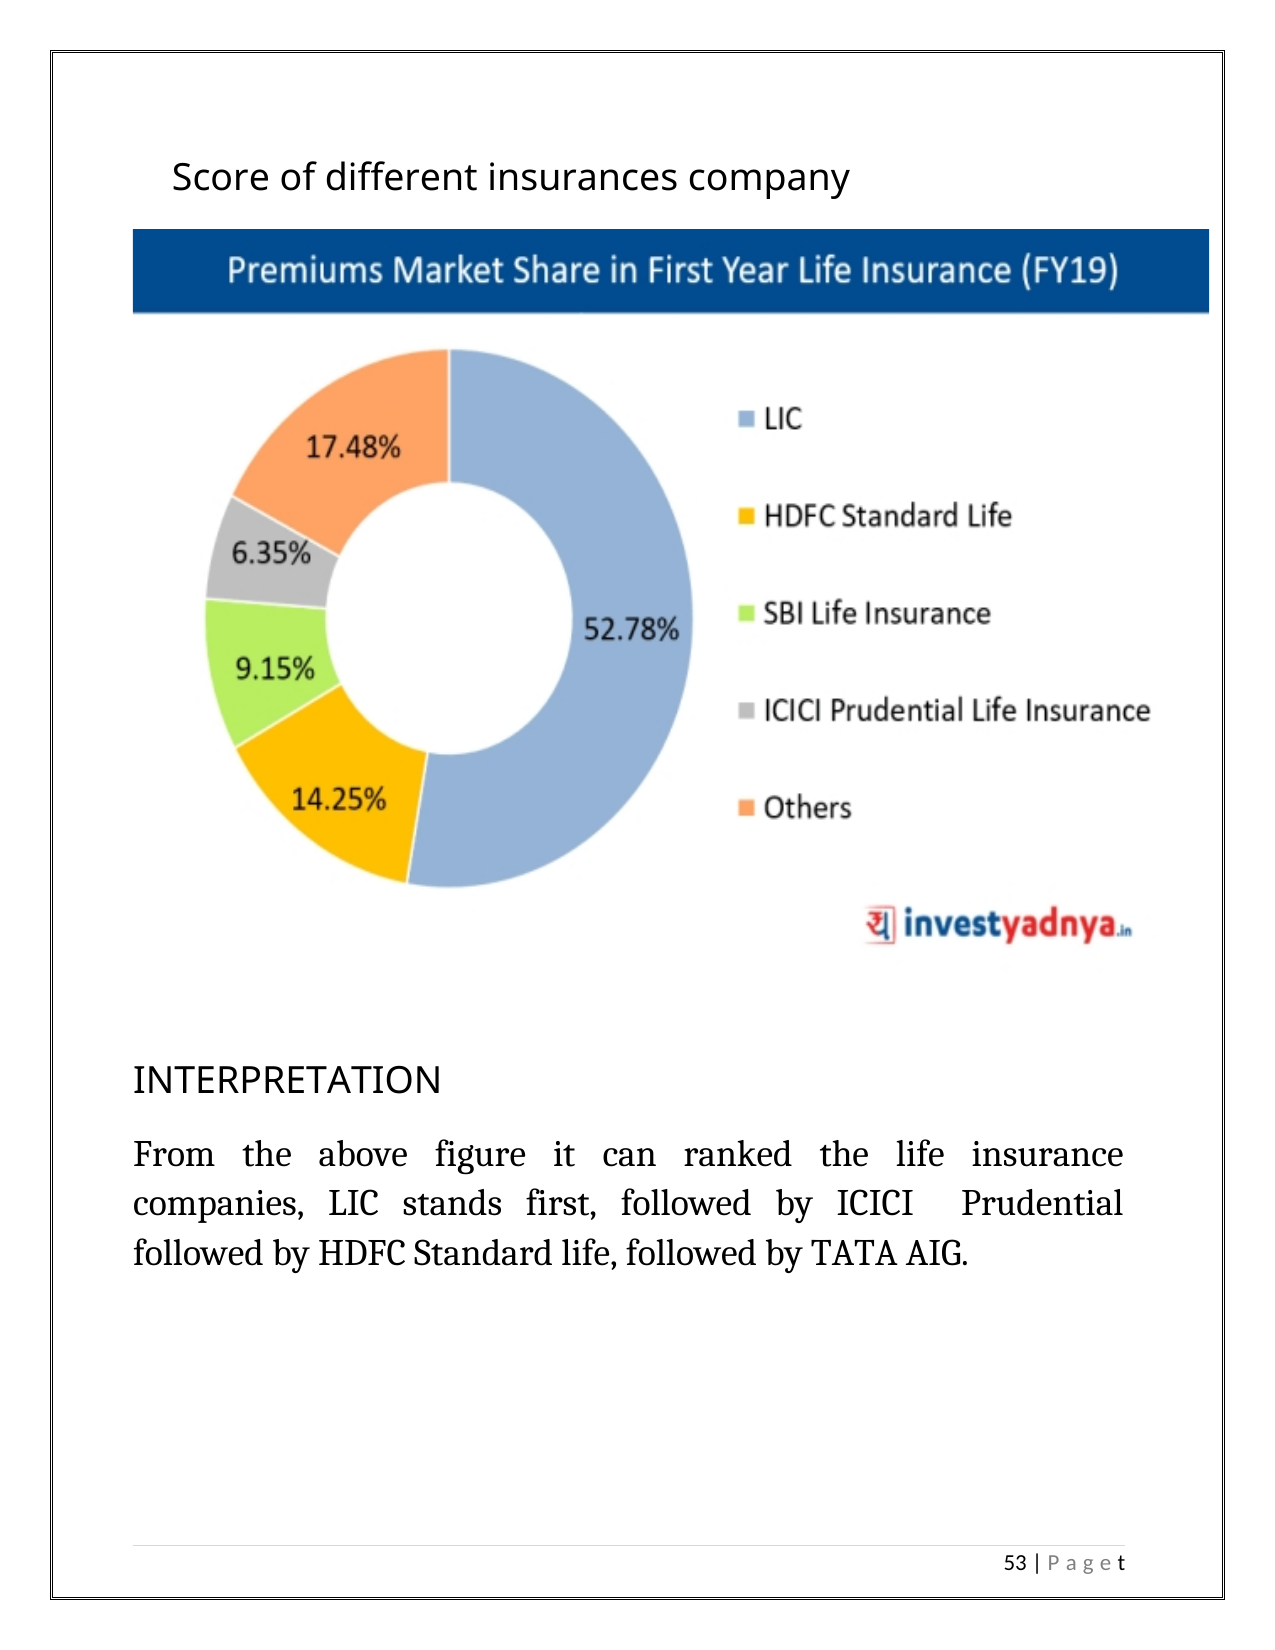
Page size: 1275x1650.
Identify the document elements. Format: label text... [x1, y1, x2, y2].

text INTERPRETATION [133, 1053, 1125, 1104]
text From the above figure it can ranked the life insurance companies, LIC stands first, followed by ICICI Prudential followed by HDFC Standard life, followed by TATA AIG. [133, 1132, 1125, 1275]
picture [132, 229, 1210, 1028]
text Score of different insurances company [133, 150, 1125, 201]
